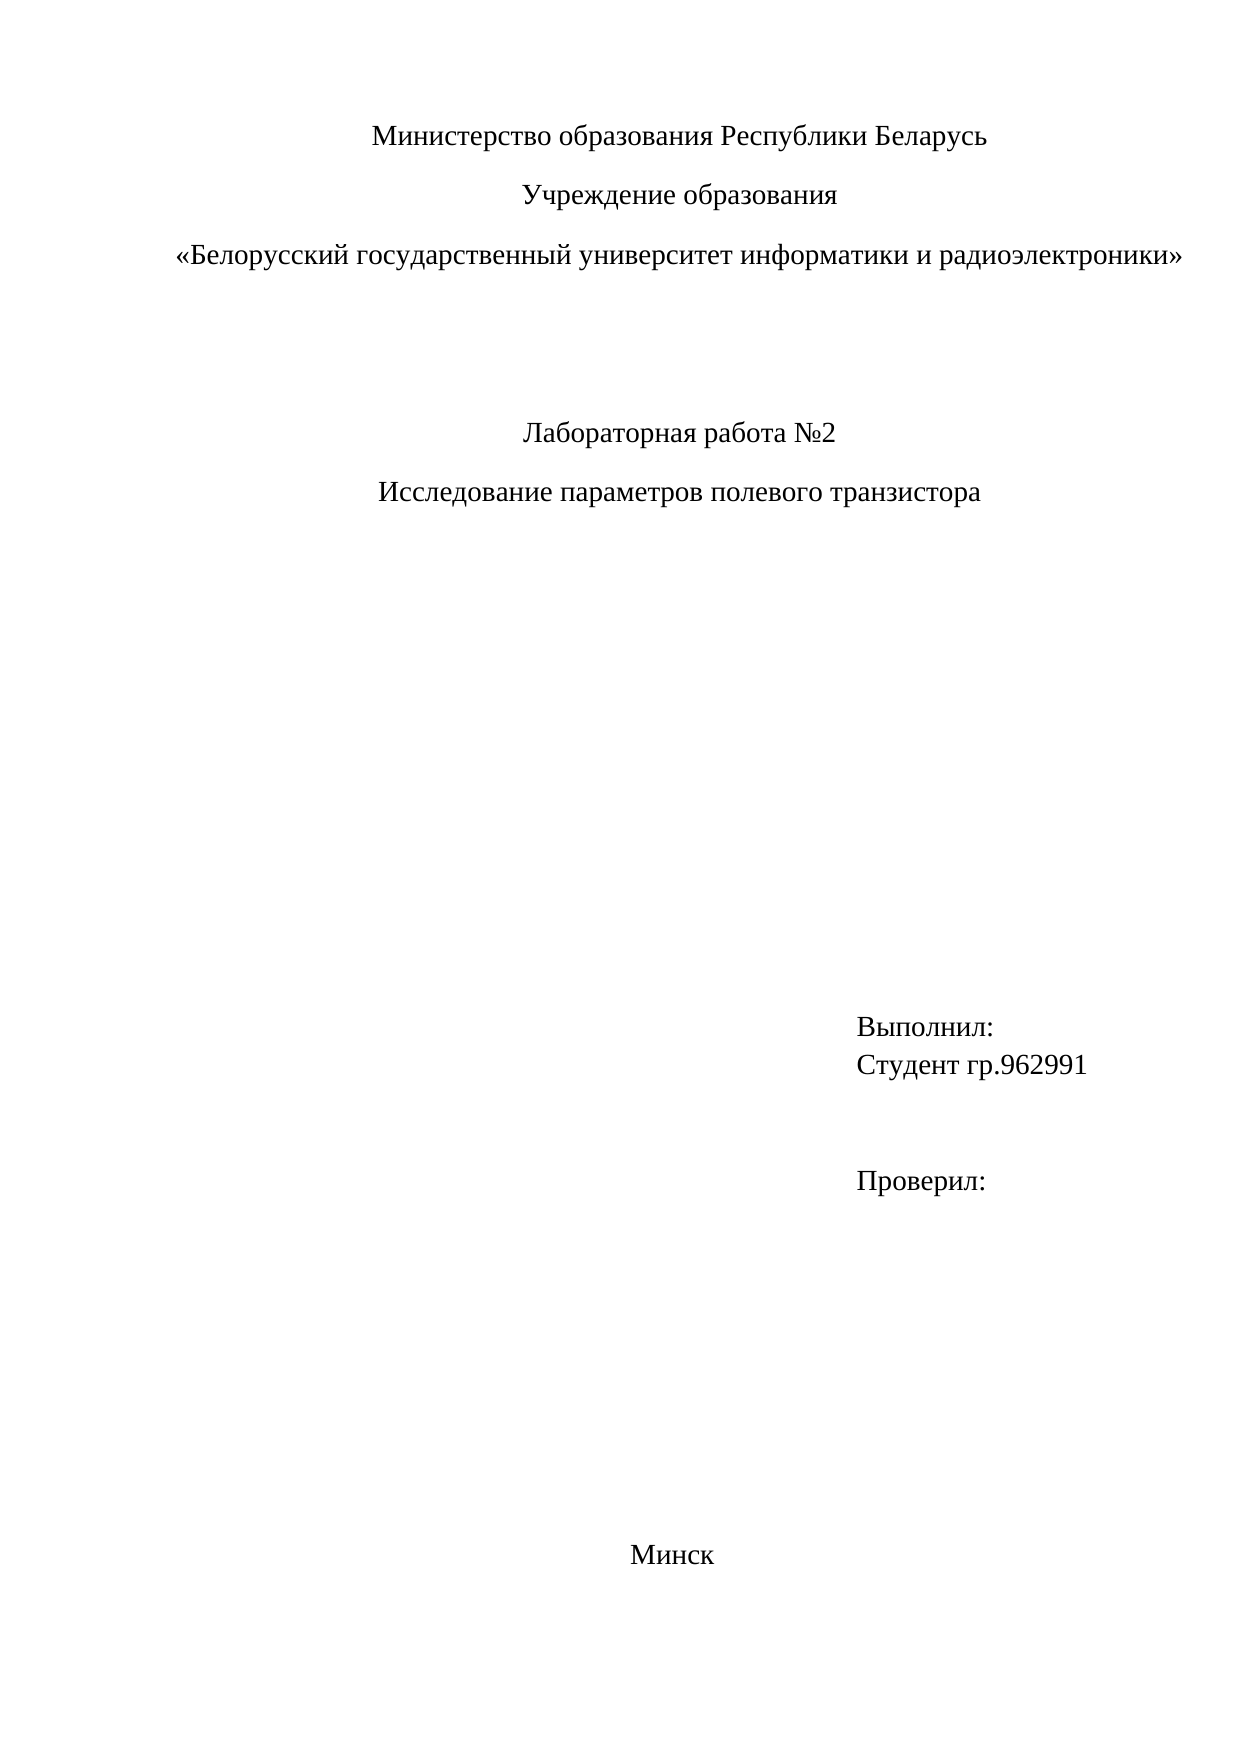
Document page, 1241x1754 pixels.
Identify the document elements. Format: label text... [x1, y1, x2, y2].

text Исследование параметров полевого транзистора [118, 474, 1196, 508]
text Лабораторная работа №2 [118, 415, 1196, 448]
text Учреждение образования [118, 177, 1196, 211]
text Минск [103, 1537, 1196, 1570]
text Выполнил: [856, 1009, 1196, 1042]
text Министерство образования Республики Беларусь [118, 118, 1196, 152]
text Проверил: [856, 1163, 1196, 1196]
text Студент гр.962991 [856, 1047, 1196, 1081]
text «Белорусский государственный университет информатики и радиоэлектроники» [118, 237, 1196, 270]
